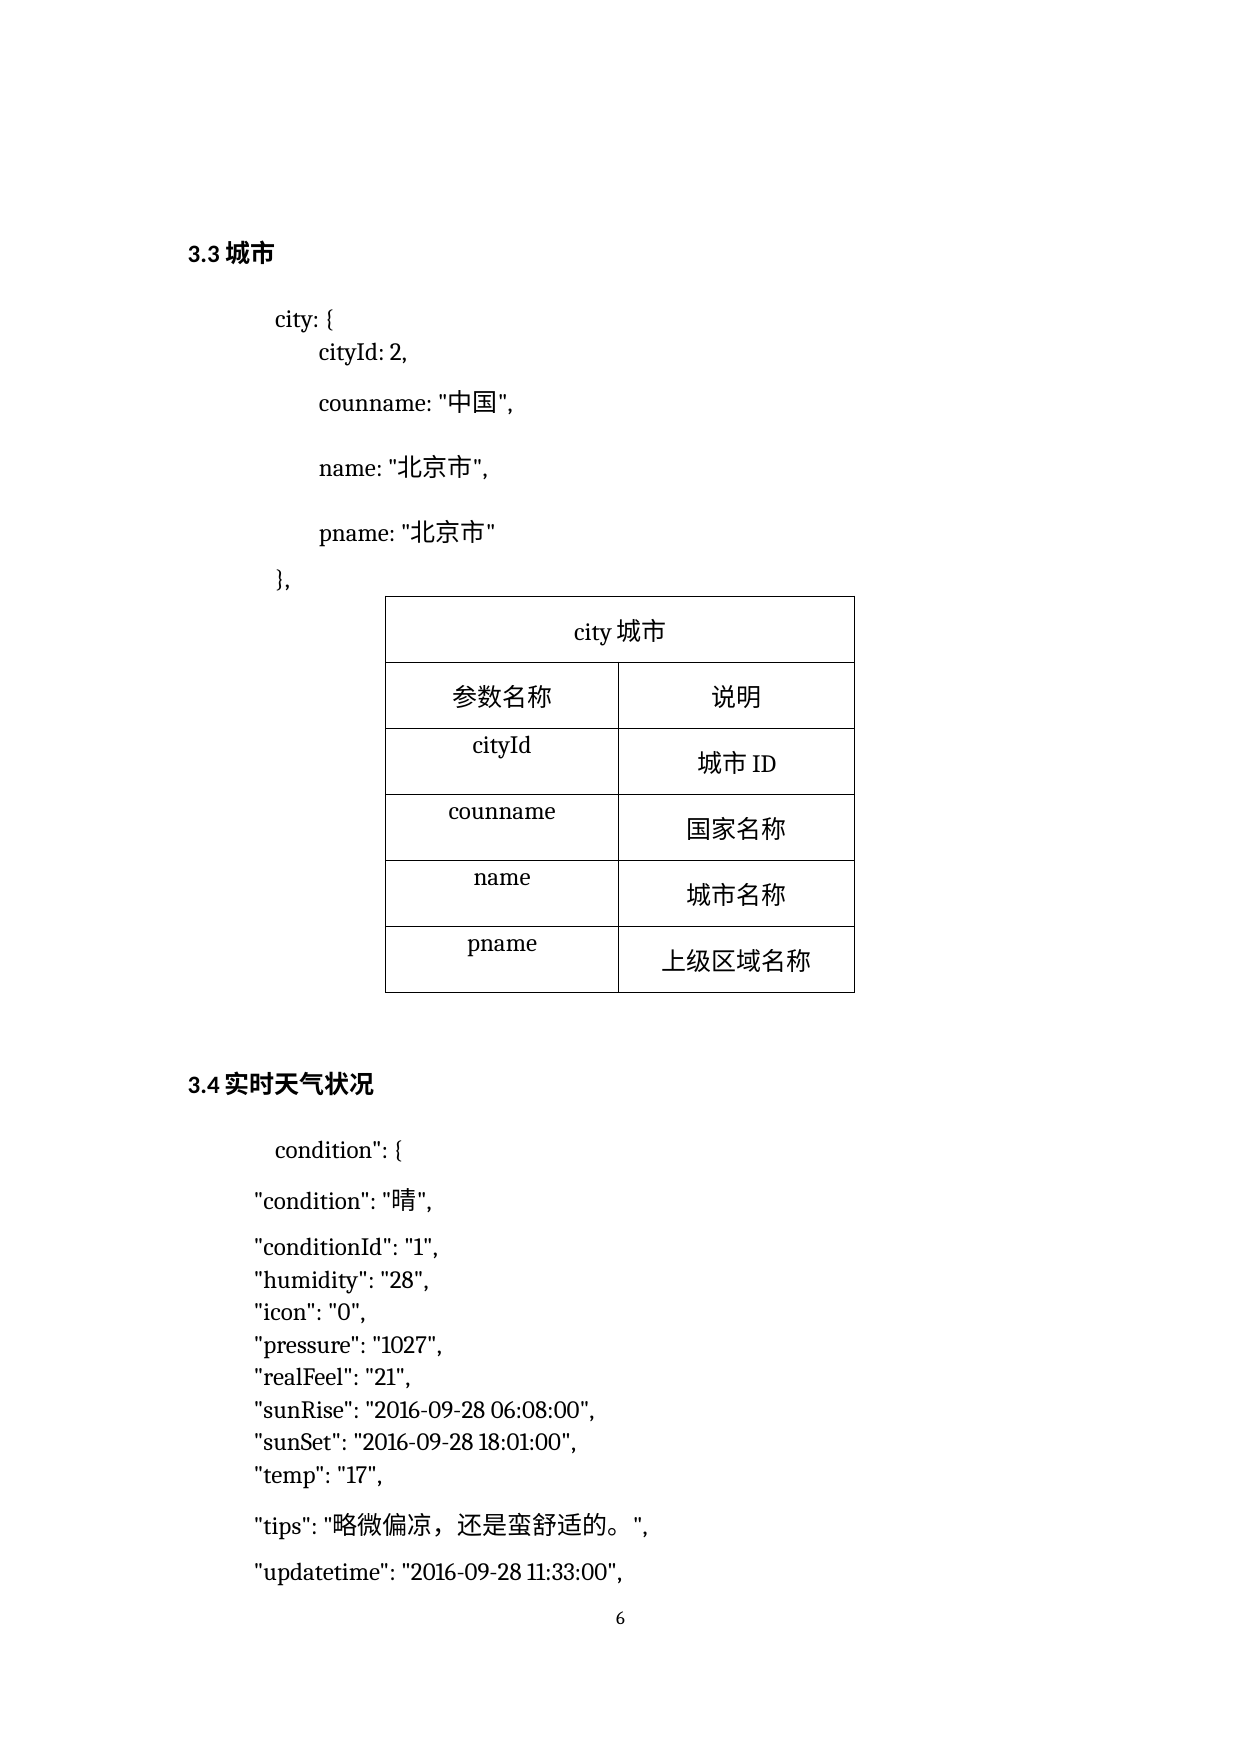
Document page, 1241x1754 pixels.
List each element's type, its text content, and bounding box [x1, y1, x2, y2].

subtitle 3.3 城市 [187, 219, 1053, 284]
text condition": { [187, 1134, 1053, 1166]
text }, [187, 563, 1053, 596]
text "pressure": "1027", [187, 1329, 1053, 1361]
table_header city城市 [386, 597, 854, 662]
text "icon": "0", [187, 1296, 1053, 1329]
table_cell cityId [386, 729, 618, 794]
text "humidity": "28", [187, 1264, 1053, 1296]
text "temp": "17", [187, 1459, 1053, 1491]
table_cell 参数名称 [386, 663, 618, 728]
text "tips": "略微偏凉，还是蛮舒适的。", [187, 1491, 1053, 1556]
text "conditionId": "1", [187, 1231, 1053, 1264]
text "realFeel": "21", [187, 1361, 1053, 1394]
table_cell 上级区域名称 [619, 927, 854, 992]
text "sunSet": "2016-09-28 18:01:00", [187, 1426, 1053, 1459]
text "condition": "晴", [187, 1166, 1053, 1231]
subtitle 3.4实时天气状况 [187, 1050, 1053, 1115]
text counname: "中国", [187, 368, 1053, 433]
table_cell counname [386, 795, 618, 860]
table_cell 国家名称 [619, 795, 854, 860]
text name: "北京市", [187, 433, 1053, 498]
text "sunRise": "2016-09-28 06:08:00", [187, 1394, 1053, 1426]
table_cell 说明 [619, 663, 854, 728]
table_cell name [386, 861, 618, 926]
text "updatetime": "2016-09-28 11:33:00", [187, 1556, 1053, 1589]
table_cell 城市ID [619, 729, 854, 794]
text pname: "北京市" [187, 498, 1053, 563]
text city: { [187, 303, 1053, 336]
table_cell pname [386, 927, 618, 992]
text cityId: 2, [187, 336, 1053, 368]
table_cell 城市名称 [619, 861, 854, 926]
